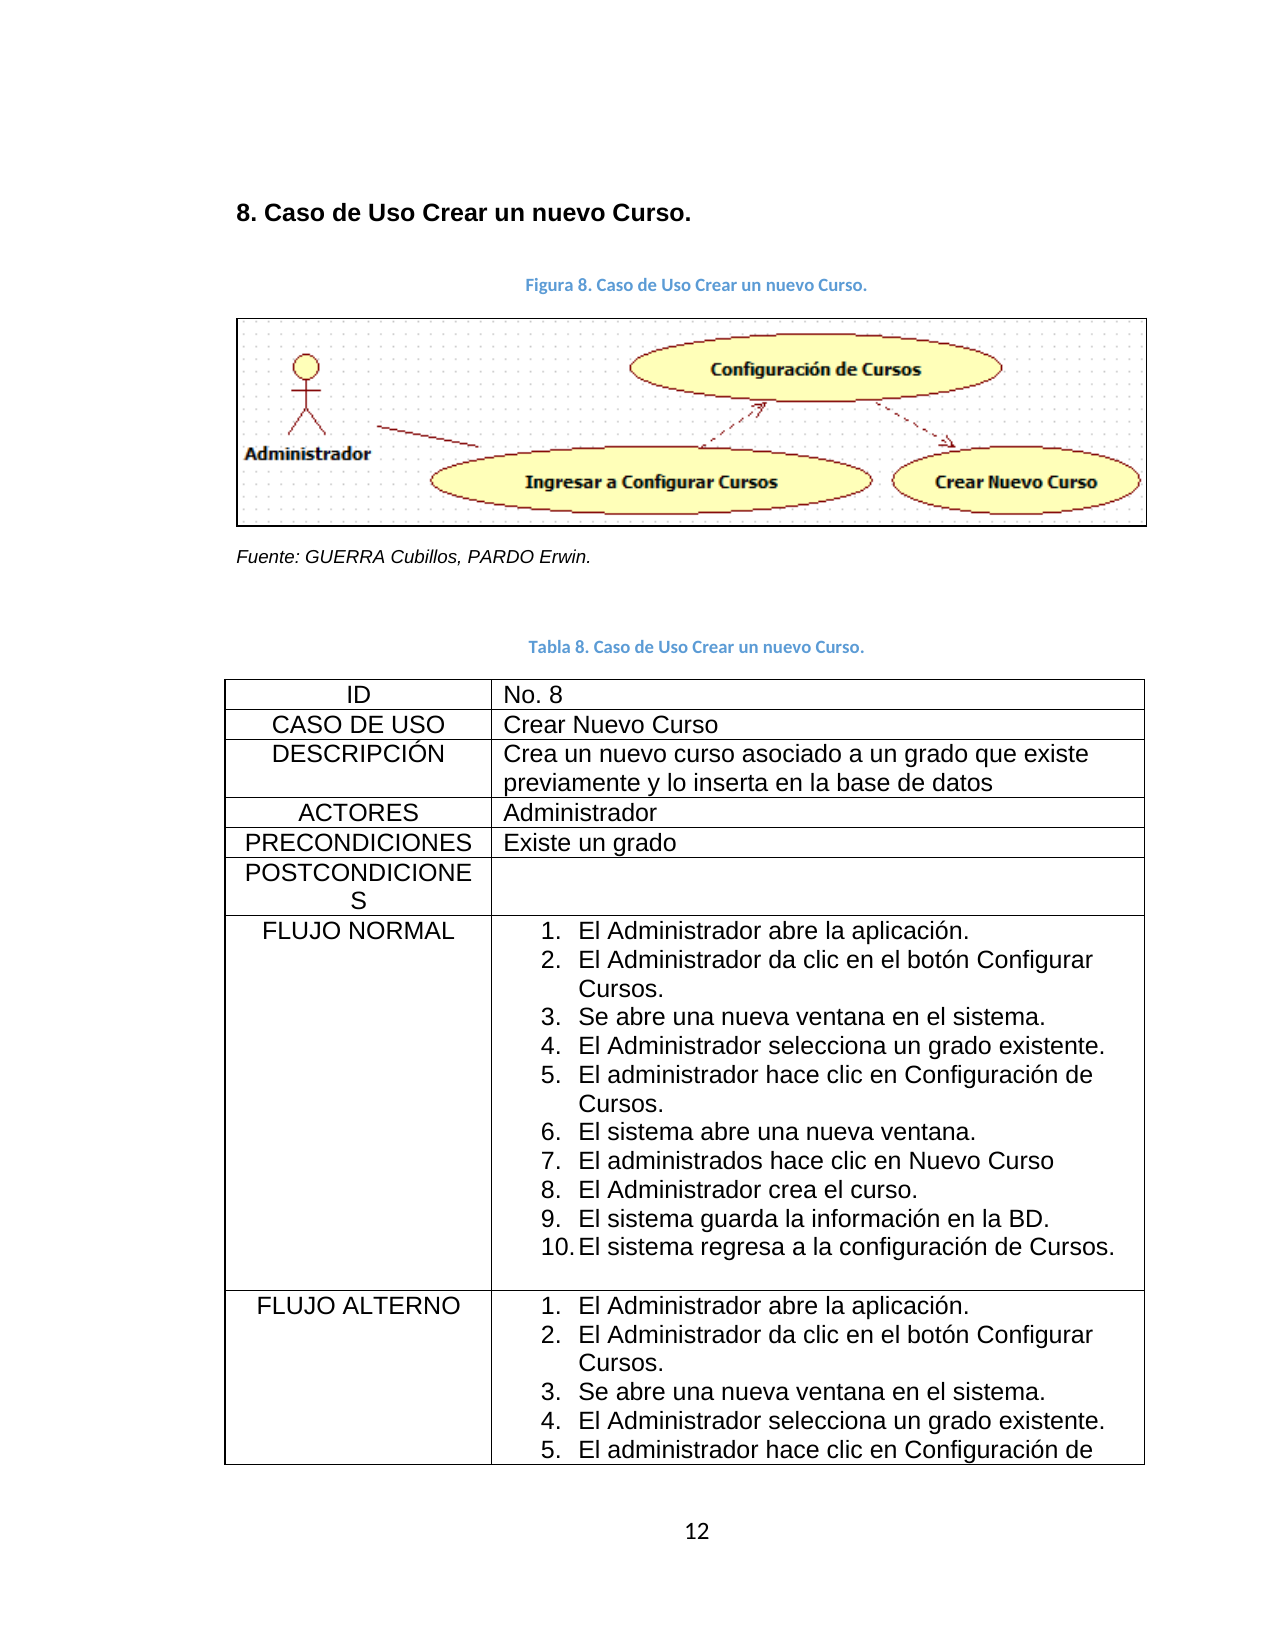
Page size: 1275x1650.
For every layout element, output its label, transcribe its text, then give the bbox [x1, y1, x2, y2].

table_cell POSTCONDICIONES [226, 858, 491, 915]
table_cell El Administrador abre la aplicación. El Administrador da clic en el botón Configurar Cursos. Se abre una nueva ventana en el sistema. El Administrador selecciona un grado existente. El administrador hace clic en Configuración de Cursos. El sistema abre una nueva ventana. El administrados hace clic en Nuevo Curso El Administrador crea el curso. El sistema guarda la información en la BD. El sistema regresa a la configuración de Cursos. [492, 916, 1144, 1290]
table_cell CASO DE USO [226, 710, 491, 738]
table_cell Crea un nuevo curso asociado a un grado que existe previamente y lo inserta en la base de datos [492, 740, 1144, 797]
table_header No. 8 [492, 680, 1144, 709]
table_cell Administrador [492, 798, 1144, 827]
table_cell FLUJO NORMAL [226, 916, 491, 1290]
table_cell PRECONDICIONES [226, 828, 491, 857]
table_cell FLUJO ALTERNO [226, 1291, 491, 1463]
picture [238, 319, 1146, 525]
table_cell ACTORES [226, 798, 491, 827]
subtitle 8. Caso de Uso Crear un nuevo Curso. [236, 198, 1157, 227]
table_cell [492, 858, 1144, 915]
table_cell Crear Nuevo Curso [492, 710, 1144, 738]
table_cell DESCRIPCIÓN [226, 740, 491, 797]
text Fuente: GUERRA Cubillos, PARDO Erwin. [236, 546, 1157, 567]
table_header ID [226, 680, 491, 709]
table_cell Existe un grado [492, 828, 1144, 857]
